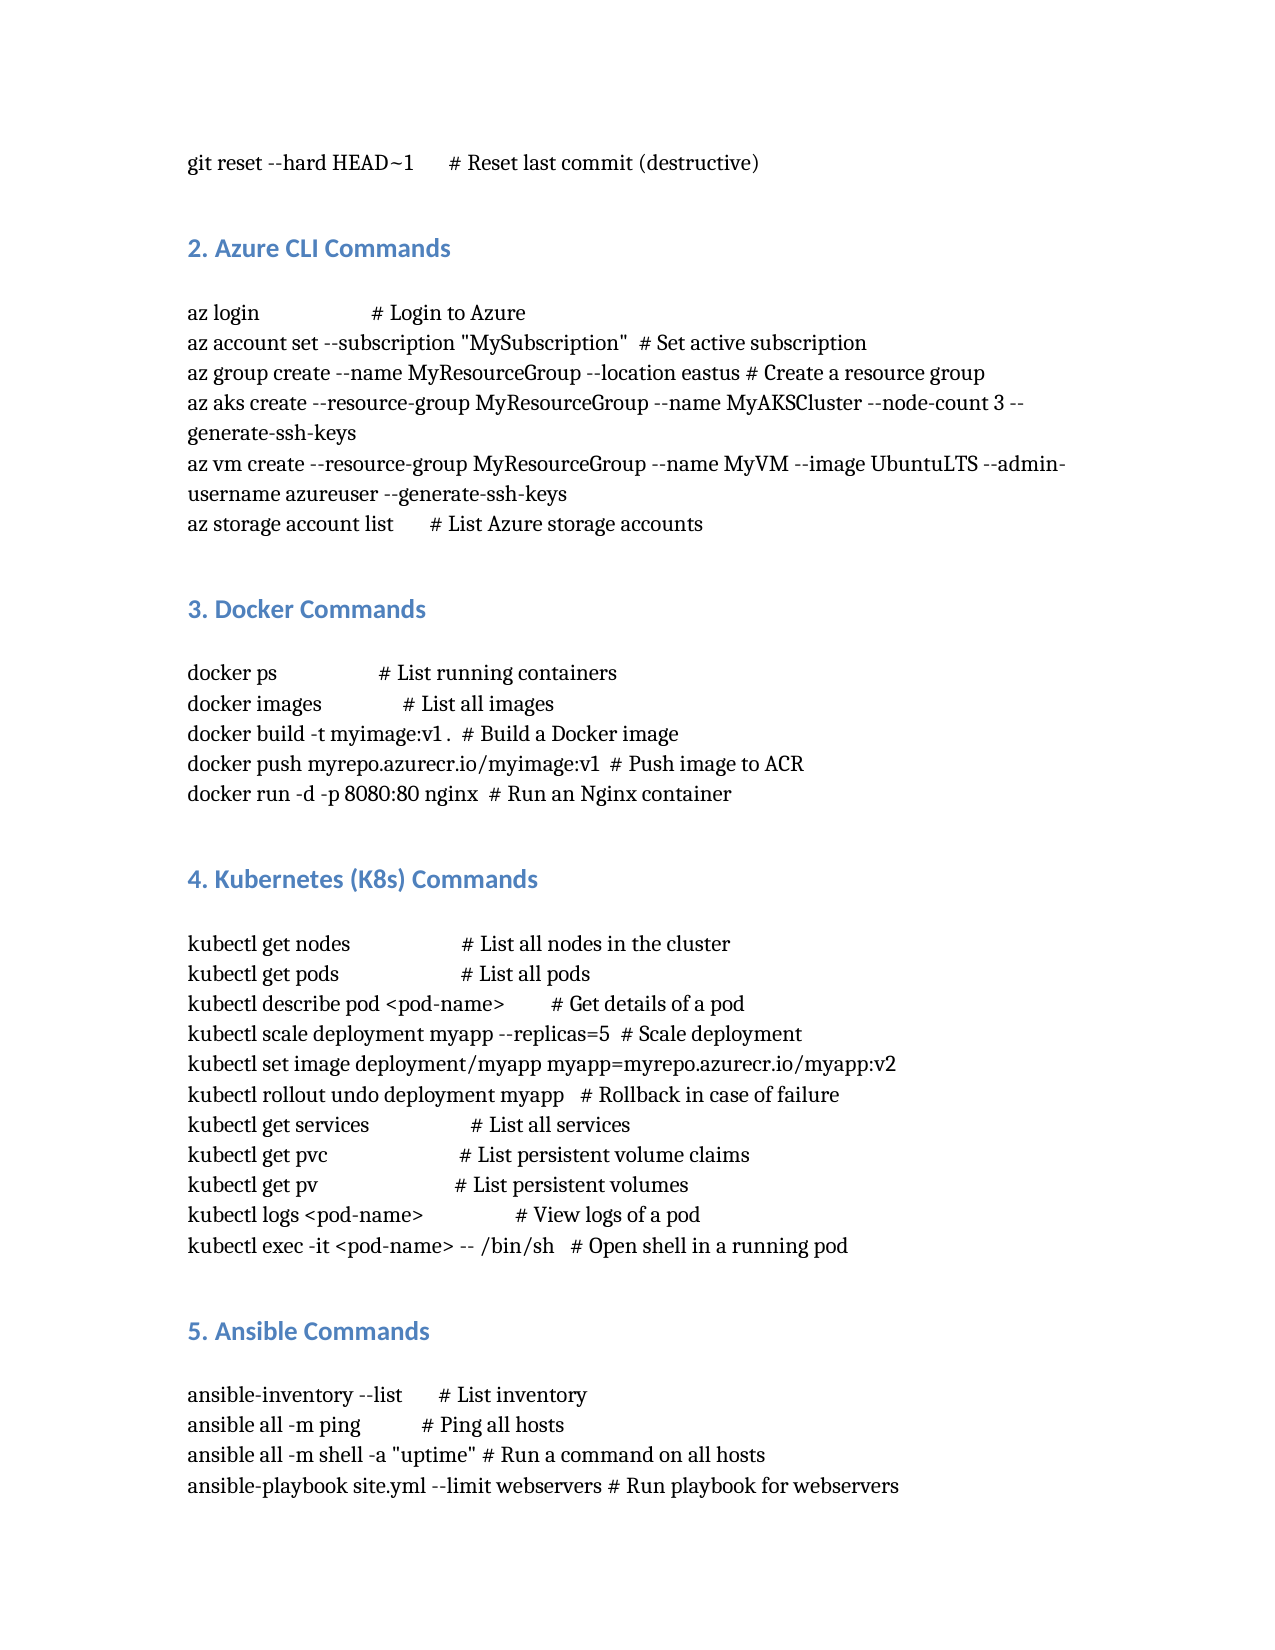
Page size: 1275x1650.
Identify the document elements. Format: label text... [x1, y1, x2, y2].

subtitle 5. Ansible Commands [187, 1314, 1087, 1347]
text kubectl get nodes # List all nodes in the cluster kubectl get pods # List all pods kubectl describe pod <pod-name> # Get details of a pod kubectl scale deployment myapp --replicas=5 # Scale deployment kubectl set image deployment/myapp myapp=myrepo.azurecr.io/myapp:v2 kubectl rollout undo deployment myapp # Rollback in case of failure kubectl get services # List all services kubectl get pvc # List persistent volume claims kubectl get pv # List persistent volumes kubectl logs <pod-name> # View logs of a pod kubectl exec -it <pod-name> -- /bin/sh # Open shell in a running pod [187, 900, 1087, 1289]
subtitle 3. Docker Commands [187, 592, 1087, 625]
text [187, 1352, 1087, 1499]
subtitle 2. Azure CLI Commands [187, 231, 1087, 264]
text docker ps # List running containers docker images # List all images docker build -t myimage:v1 . # Build a Docker image docker push myrepo.azurecr.io/myimage:v1 # Push image to ACR docker run -d -p 8080:80 nginx # Run an Nginx container [187, 630, 1087, 838]
subtitle 4. Kubernetes (K8s) Commands [187, 862, 1087, 895]
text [187, 150, 1087, 207]
text az login # Login to Azure az account set --subscription "MySubscription" # Set active subscription az group create --name MyResourceGroup --location eastus # Create a resource group az aks create --resource-group MyResourceGroup --name MyAKSCluster --node-count 3 --generate-ssh-keys az vm create --resource-group MyResourceGroup --name MyVM --image UbuntuLTS --admin-username azureuser --generate-ssh-keys az storage account list # List Azure storage accounts [187, 269, 1087, 567]
